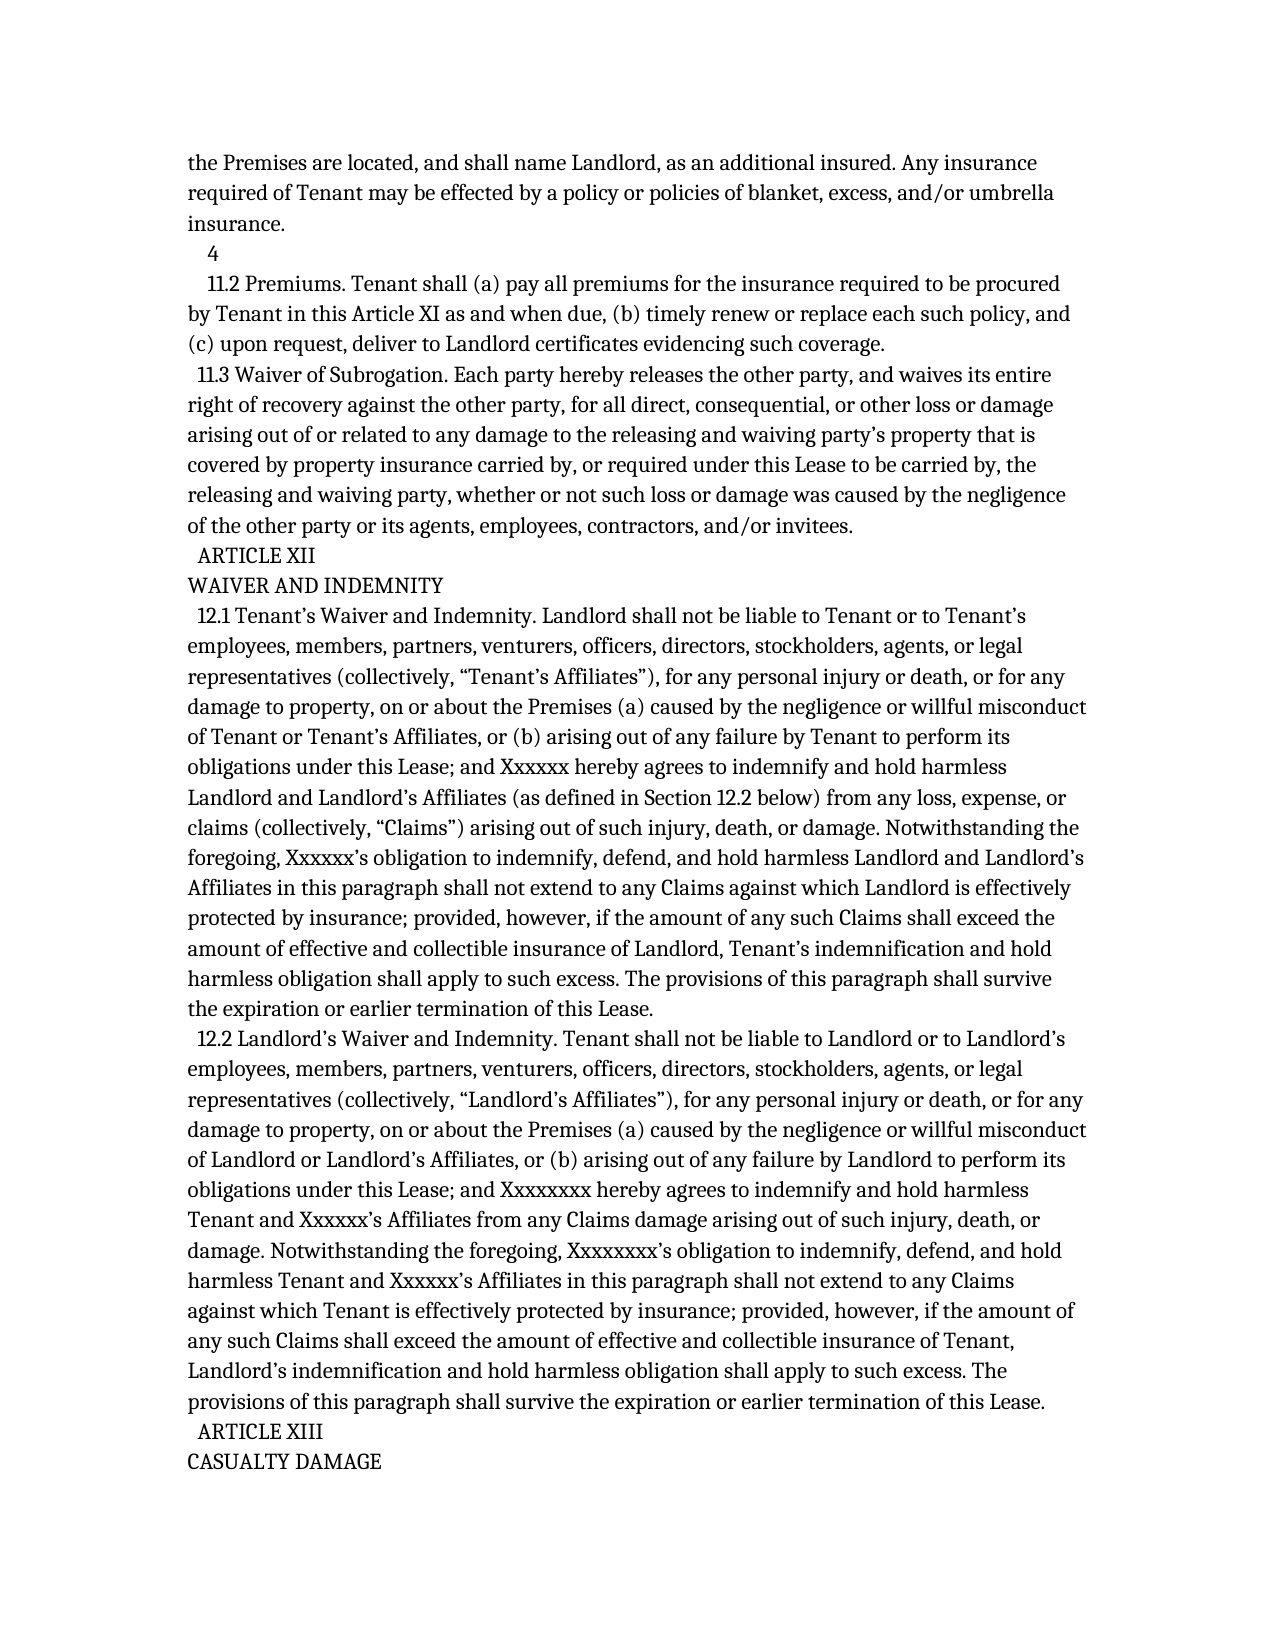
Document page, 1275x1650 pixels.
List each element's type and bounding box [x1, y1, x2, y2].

text [187, 150, 1087, 1475]
